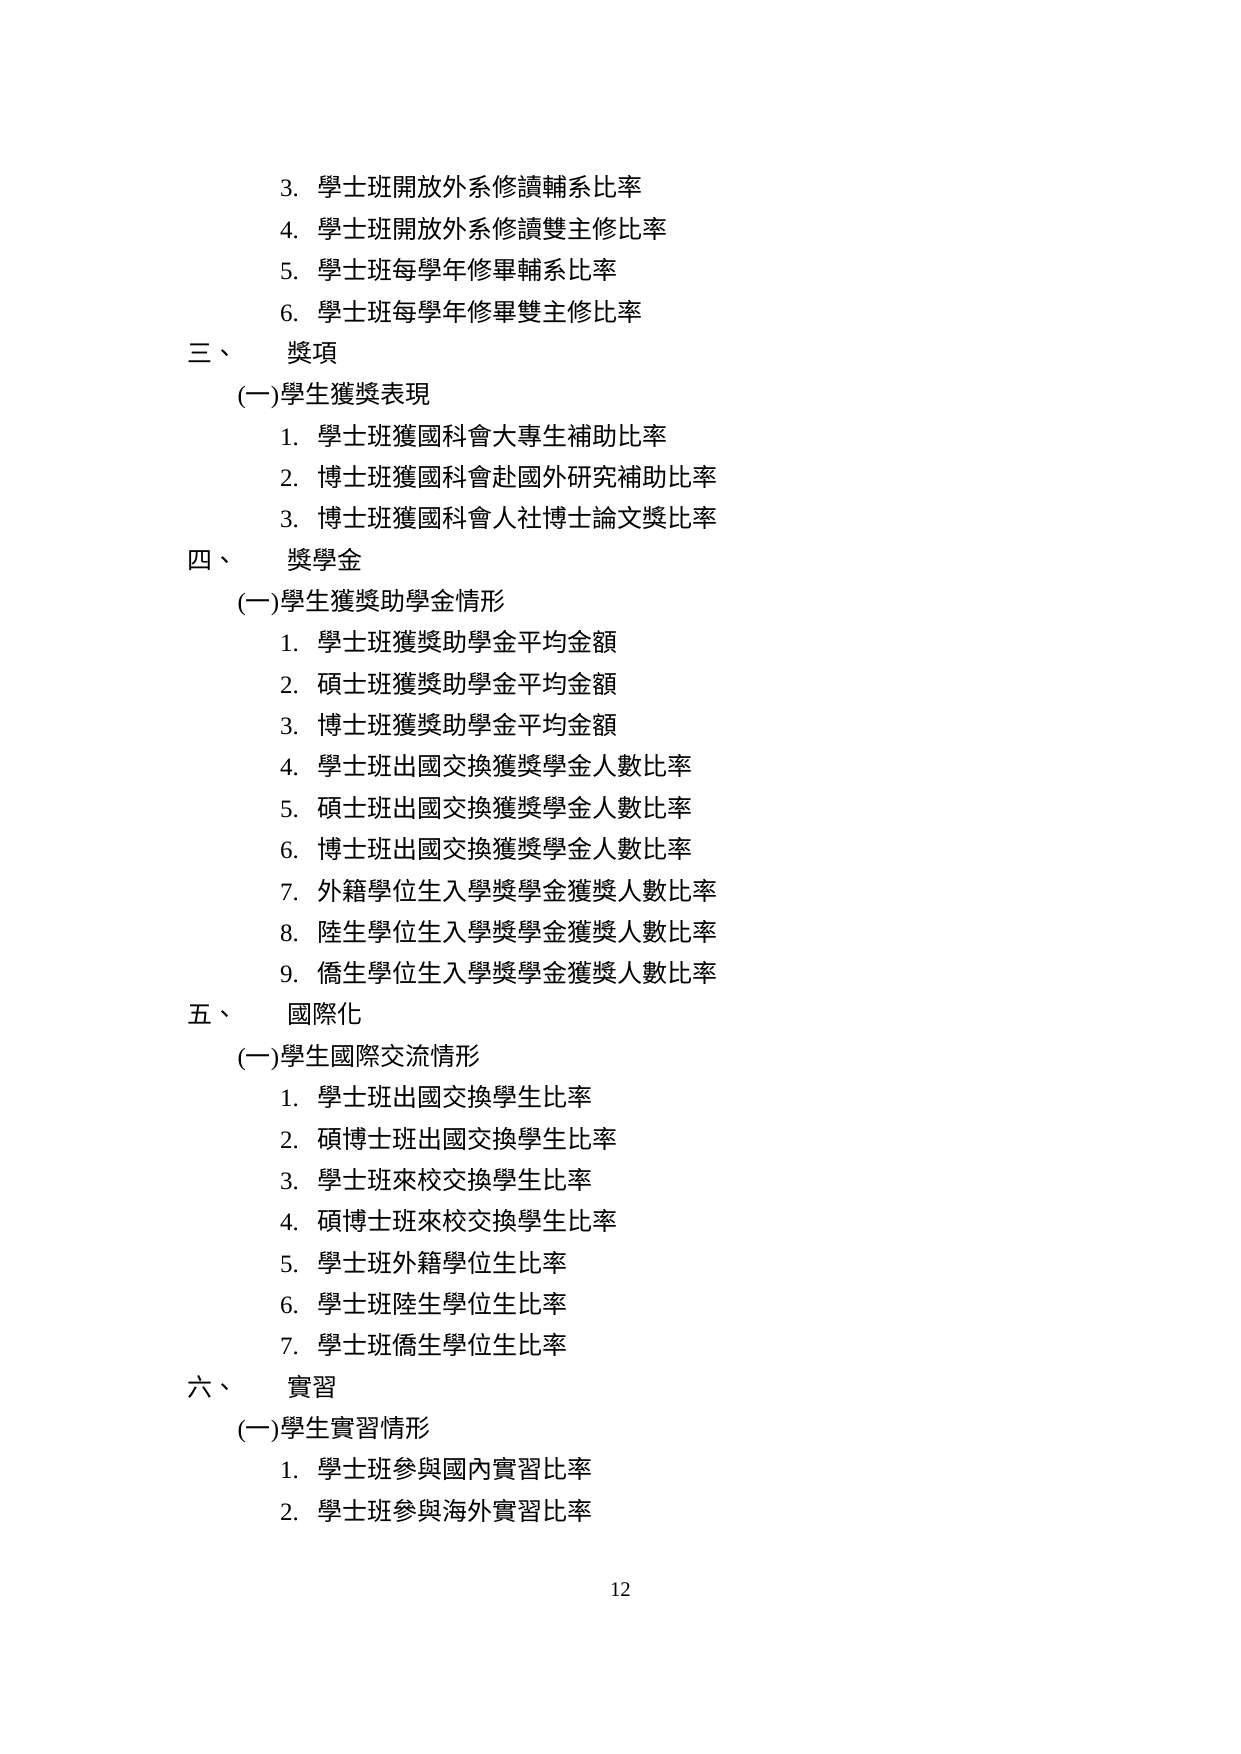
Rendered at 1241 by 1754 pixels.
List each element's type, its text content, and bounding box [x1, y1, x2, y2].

list 碩士班獲獎助學金平均金額 [280, 659, 1053, 700]
list 學士班每學年修畢輔系比率 [280, 246, 1053, 287]
list 學士班來校交換學生比率 [280, 1155, 1053, 1197]
list 國際化 [187, 990, 1053, 1031]
list 博士班獲國科會赴國外研究補助比率 [280, 452, 1053, 494]
list 學士班僑生學位生比率 [280, 1321, 1053, 1362]
list 碩博士班出國交換學生比率 [280, 1114, 1053, 1155]
list 學士班獲獎助學金平均金額 [280, 618, 1053, 659]
list 碩士班出國交換獲獎學金人數比率 [280, 783, 1053, 824]
list 陸生學位生入學獎學金獲獎人數比率 [280, 907, 1053, 948]
list 學士班外籍學位生比率 [280, 1238, 1053, 1279]
list 博士班獲國科會人社博士論文獎比率 [280, 494, 1053, 535]
list 學士班出國交換獲獎學金人數比率 [280, 742, 1053, 783]
list 獎項 [187, 328, 1053, 369]
list 學士班出國交換學生比率 [280, 1073, 1053, 1114]
list 實習 [187, 1362, 1053, 1403]
list 學士班每學年修畢雙主修比率 [280, 287, 1053, 328]
list 博士班獲獎助學金平均金額 [280, 700, 1053, 742]
list 學生實習情形 [237, 1403, 1053, 1445]
list 學士班參與國內實習比率 [280, 1445, 1053, 1486]
list 外籍學位生入學獎學金獲獎人數比率 [280, 866, 1053, 907]
list 僑生學位生入學獎學金獲獎人數比率 [280, 948, 1053, 990]
list 學士班開放外系修讀輔系比率 [280, 163, 1053, 204]
list 獎學金 [187, 535, 1053, 576]
list 碩博士班來校交換學生比率 [280, 1197, 1053, 1238]
list 學士班陸生學位生比率 [280, 1279, 1053, 1321]
list 學生獲獎表現 [237, 369, 1053, 411]
list 學生獲獎助學金情形 [237, 576, 1053, 618]
list 學士班開放外系修讀雙主修比率 [280, 204, 1053, 246]
list 博士班出國交換獲獎學金人數比率 [280, 824, 1053, 866]
list 學士班獲國科會大專生補助比率 [280, 411, 1053, 452]
list 學生國際交流情形 [237, 1031, 1053, 1073]
list 學士班參與海外實習比率 [280, 1486, 1053, 1527]
